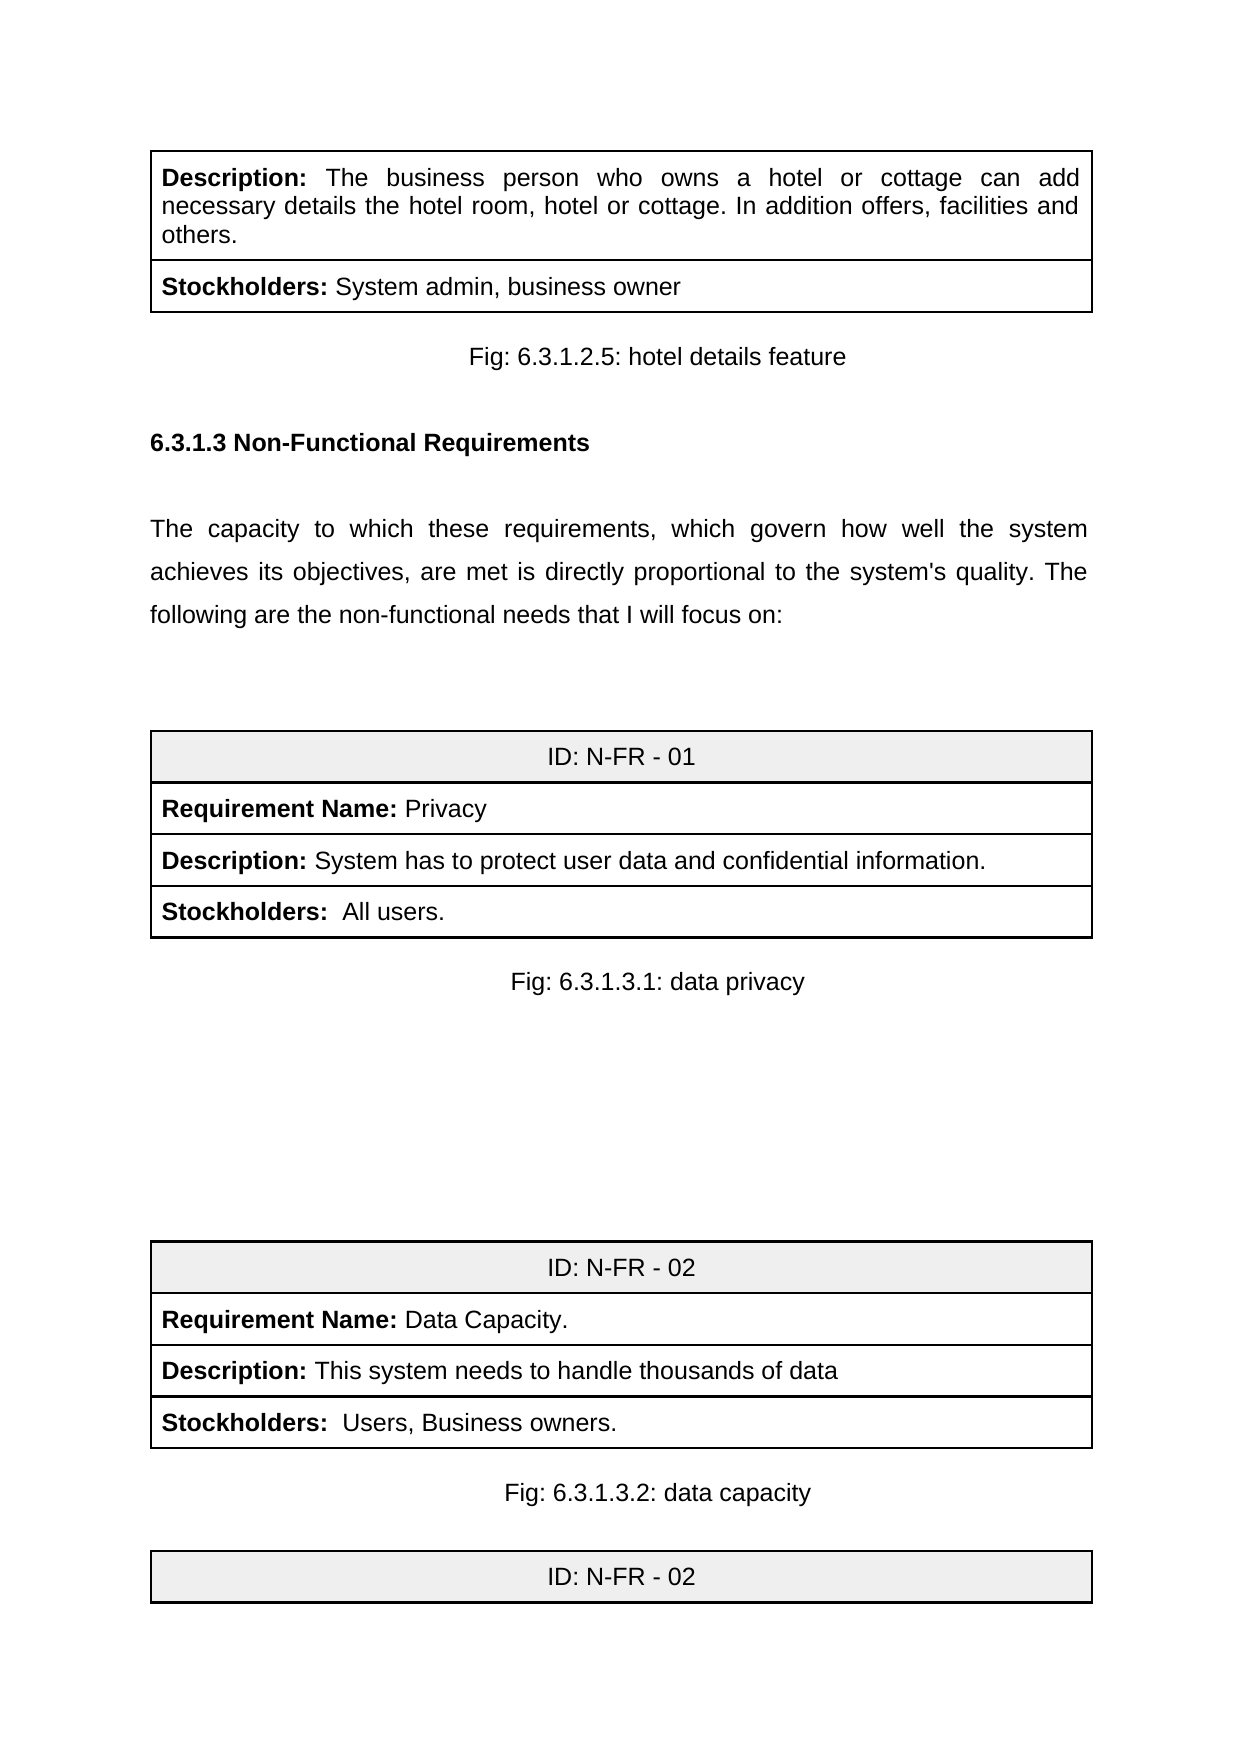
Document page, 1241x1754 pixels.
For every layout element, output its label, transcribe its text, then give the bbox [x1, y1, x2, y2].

table_header ID: N-FR - 01 [152, 732, 1091, 781]
table_header ID: N-FR - 02 [152, 1243, 1091, 1292]
table_cell Requirement Name: Privacy [152, 784, 1091, 833]
table_cell Description: The business person who owns a hotel or cottage can add necessary details the hotel room, hotel or cottage. In addition offers, facilities and others. [152, 152, 1091, 259]
table_cell Description: This system needs to handle thousands of data [152, 1346, 1091, 1395]
table_cell Stockholders: System admin, business owner [152, 261, 1091, 311]
text The capacity to which these requirements, which govern how well the system achieves its objectives, are met is directly proportional to the system's quality. The following are the non-functional needs that I will focus on: [150, 514, 1090, 629]
table_cell Stockholders: All users. [152, 887, 1091, 936]
text Fig: 6.3.1.2.5: hotel details feature [150, 342, 1090, 370]
table_cell Requirement Name: Data Capacity. [152, 1294, 1091, 1344]
table_cell Description: System has to protect user data and confidential information. [152, 835, 1091, 885]
text 6.3.1.3 Non-Functional Requirements [150, 428, 1090, 457]
table_header ID: N-FR - 02 [152, 1552, 1091, 1601]
table_cell Stockholders: Users, Business owners. [152, 1398, 1091, 1447]
text Fig: 6.3.1.3.2: data capacity [150, 1478, 1090, 1507]
text Fig: 6.3.1.3.1: data privacy [150, 967, 1090, 996]
